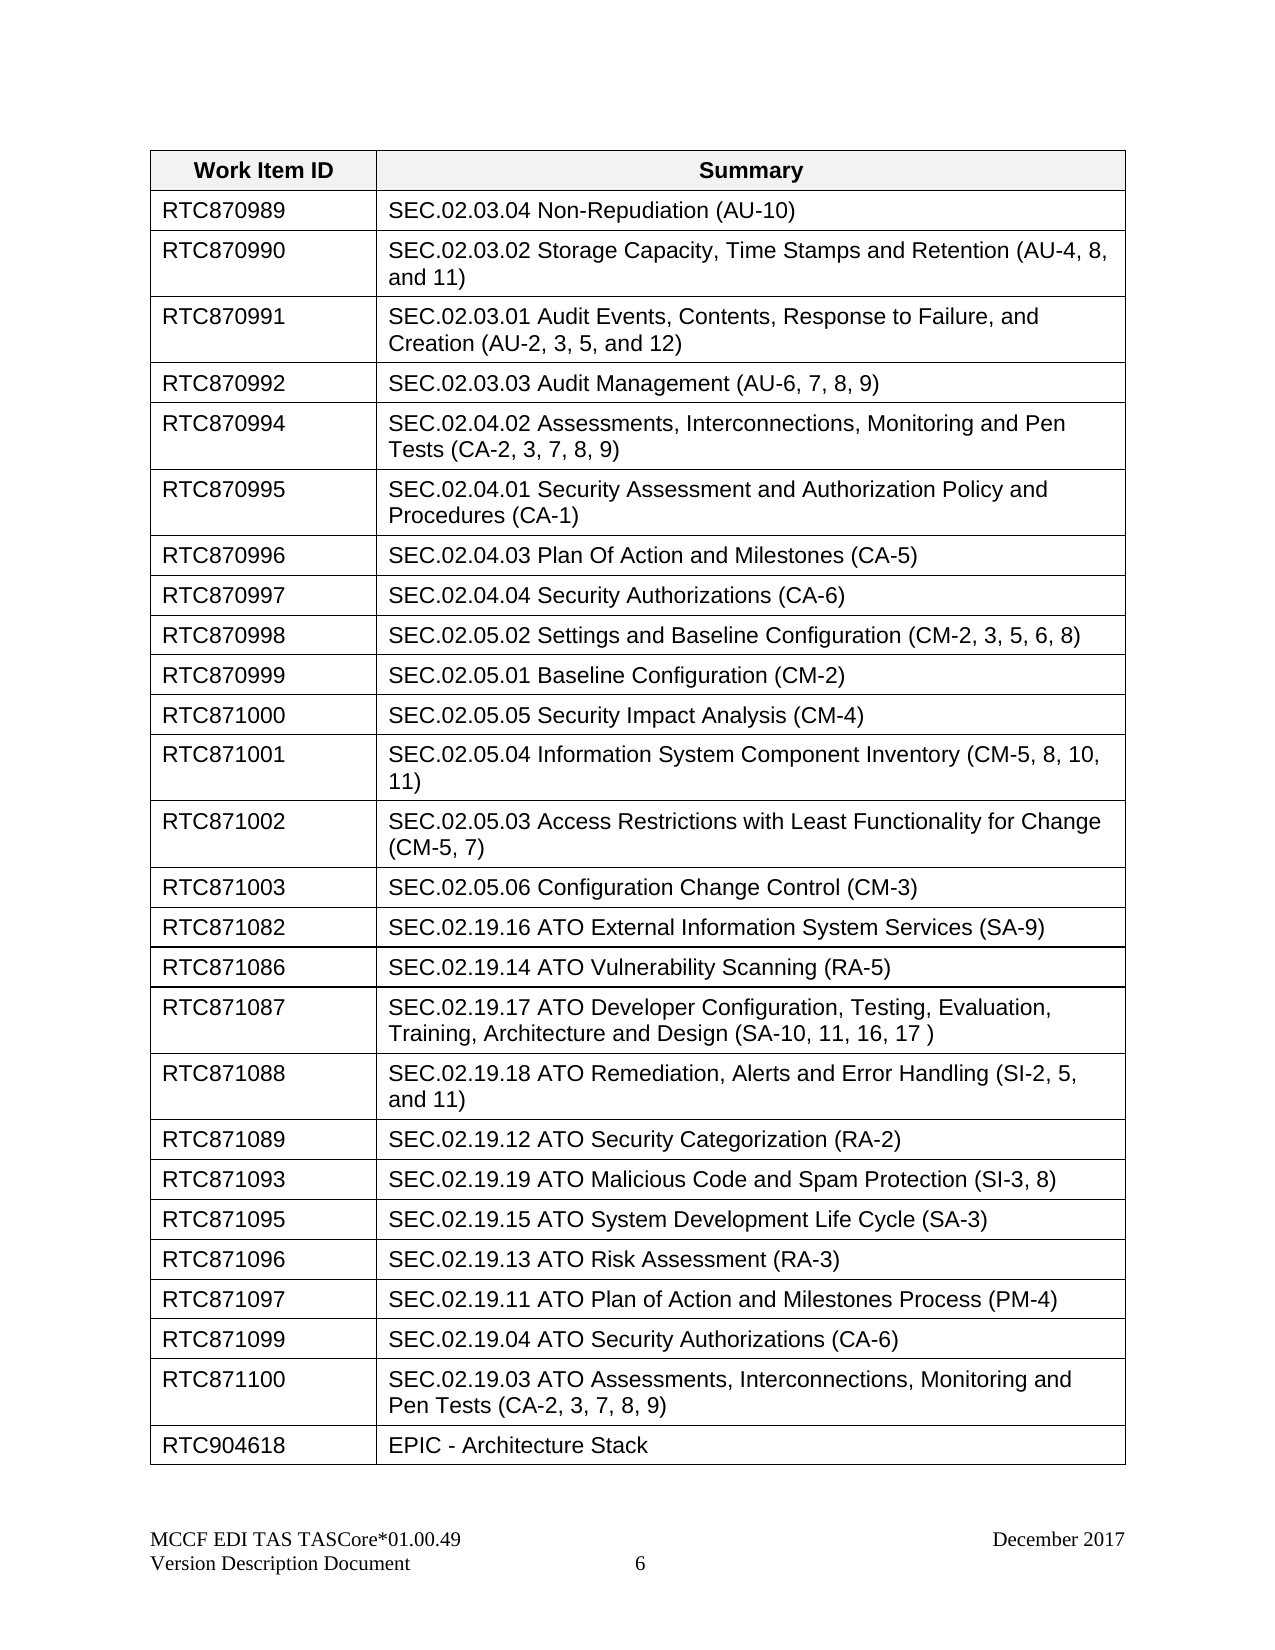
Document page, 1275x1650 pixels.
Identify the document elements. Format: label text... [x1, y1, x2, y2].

table_cell SEC.02.05.03 Access Restrictions with Least Functionality for Change (CM-5, 7) [377, 801, 1125, 867]
table_cell SEC.02.03.03 Audit Management (AU-6, 7, 8, 9) [377, 363, 1125, 402]
table_cell SEC.02.19.04 ATO Security Authorizations (CA-6) [377, 1319, 1125, 1358]
table_cell SEC.02.03.04 Non-Repudiation (AU-10) [377, 191, 1125, 230]
table_cell SEC.02.03.02 Storage Capacity, Time Stamps and Retention (AU-4, 8, and 11) [377, 231, 1125, 296]
table_cell RTC870998 [151, 616, 376, 654]
table_cell RTC870992 [151, 363, 376, 402]
table_cell SEC.02.04.03 Plan Of Action and Milestones (CA-5) [377, 536, 1125, 574]
table_cell EPIC - Architecture Stack [377, 1426, 1125, 1464]
table_cell RTC871099 [151, 1319, 376, 1358]
table_cell RTC904618 [151, 1426, 376, 1464]
table_cell RTC871100 [151, 1359, 376, 1424]
table_cell RTC870990 [151, 231, 376, 296]
table_cell SEC.02.05.05 Security Impact Analysis (CM-4) [377, 695, 1125, 734]
table_header Work Item ID [151, 151, 376, 190]
table_cell RTC871097 [151, 1280, 376, 1318]
table_cell RTC871000 [151, 695, 376, 734]
table_cell RTC871086 [151, 948, 376, 986]
table_cell RTC870995 [151, 470, 376, 535]
table_cell RTC870994 [151, 403, 376, 468]
table_cell SEC.02.19.17 ATO Developer Configuration, Testing, Evaluation, Training, Architecture and Design (SA-10, 11, 16, 17 ) [377, 988, 1125, 1053]
table_cell RTC871096 [151, 1240, 376, 1278]
table_cell RTC871002 [151, 801, 376, 867]
table_cell SEC.02.19.15 ATO System Development Life Cycle (SA-3) [377, 1200, 1125, 1238]
table_cell SEC.02.19.16 ATO External Information System Services (SA-9) [377, 908, 1125, 946]
table_cell SEC.02.19.03 ATO Assessments, Interconnections, Monitoring and Pen Tests (CA-2, 3, 7, 8, 9) [377, 1359, 1125, 1424]
table_cell SEC.02.03.01 Audit Events, Contents, Response to Failure, and Creation (AU-2, 3, 5, and 12) [377, 297, 1125, 362]
table_cell RTC870991 [151, 297, 376, 362]
table_cell RTC871003 [151, 868, 376, 907]
table_cell SEC.02.19.13 ATO Risk Assessment (RA-3) [377, 1240, 1125, 1278]
table_cell SEC.02.05.04 Information System Component Inventory (CM-5, 8, 10, 11) [377, 735, 1125, 800]
table_cell RTC870997 [151, 576, 376, 614]
table_cell RTC871093 [151, 1160, 376, 1199]
table_cell SEC.02.05.06 Configuration Change Control (CM-3) [377, 868, 1125, 907]
table_cell RTC871095 [151, 1200, 376, 1238]
table_cell SEC.02.04.01 Security Assessment and Authorization Policy and Procedures (CA-1) [377, 470, 1125, 535]
table_cell SEC.02.19.12 ATO Security Categorization (RA-2) [377, 1120, 1125, 1159]
table_cell RTC871082 [151, 908, 376, 946]
table_cell RTC870999 [151, 655, 376, 694]
table_cell RTC871001 [151, 735, 376, 800]
table_cell SEC.02.19.19 ATO Malicious Code and Spam Protection (SI-3, 8) [377, 1160, 1125, 1199]
table_cell SEC.02.04.04 Security Authorizations (CA-6) [377, 576, 1125, 614]
table_cell RTC871089 [151, 1120, 376, 1159]
table_cell SEC.02.19.11 ATO Plan of Action and Milestones Process (PM-4) [377, 1280, 1125, 1318]
table_cell SEC.02.19.18 ATO Remediation, Alerts and Error Handling (SI-2, 5, and 11) [377, 1054, 1125, 1119]
table_cell SEC.02.04.02 Assessments, Interconnections, Monitoring and Pen Tests (CA-2, 3, 7, 8, 9) [377, 403, 1125, 468]
table_cell RTC870996 [151, 536, 376, 574]
table_cell SEC.02.19.14 ATO Vulnerability Scanning (RA-5) [377, 948, 1125, 986]
table_cell RTC870989 [151, 191, 376, 230]
table_cell SEC.02.05.02 Settings and Baseline Configuration (CM-2, 3, 5, 6, 8) [377, 616, 1125, 654]
table_cell SEC.02.05.01 Baseline Configuration (CM-2) [377, 655, 1125, 694]
table_header Summary [377, 151, 1125, 190]
table_cell RTC871088 [151, 1054, 376, 1119]
table_cell RTC871087 [151, 988, 376, 1053]
